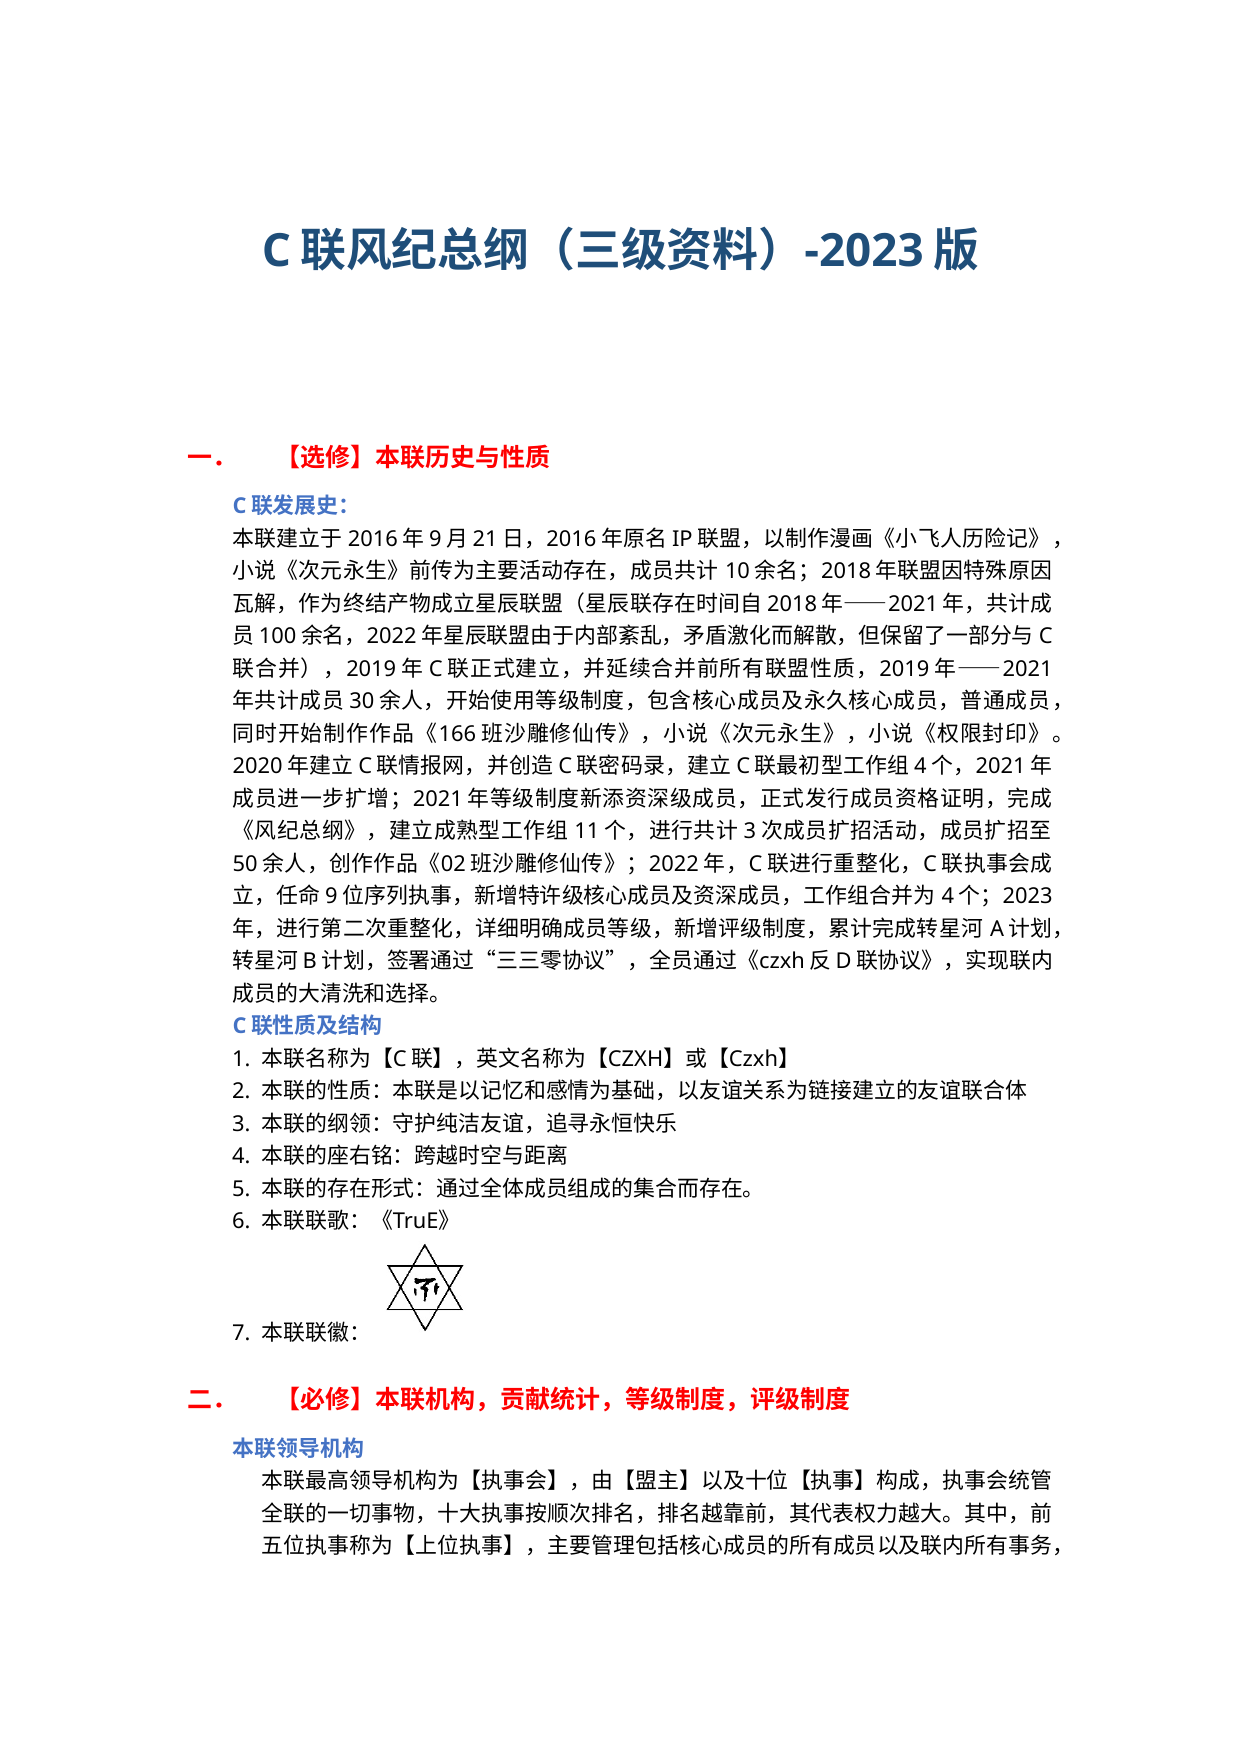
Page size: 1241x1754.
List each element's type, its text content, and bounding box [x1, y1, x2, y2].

list 本联领导机构 [232, 1431, 1053, 1463]
list 本联的性质：本联是以记忆和感情为基础，以友谊关系为链接建立的友谊联合体 [232, 1073, 1053, 1106]
list 本联的纲领：守护纯洁友谊，追寻永恒快乐 [232, 1106, 1053, 1138]
picture [370, 1235, 478, 1341]
list 本联的座右铭：跨越时空与距离 [232, 1138, 1053, 1171]
list 本联名称为【C联】，英文名称为【CZXH】或【Czxh】 [232, 1041, 1053, 1073]
list 本联的存在形式：通过全体成员组成的集合而存在。 [232, 1171, 1053, 1203]
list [261, 1463, 1053, 1561]
list C联发展史： [232, 488, 1053, 521]
list C联性质及结构 [232, 1008, 1053, 1041]
list 本联联徽： [232, 1236, 1053, 1366]
list 【必修】本联机构，贡献统计，等级制度，评级制度 [187, 1366, 1053, 1431]
list 【选修】本联历史与性质 [187, 423, 1053, 488]
subtitle C联风纪总纲（三级资料）-2023版 [187, 197, 1053, 295]
list 本联建立于2016年9月21日，2016年原名IP联盟，以制作漫画《小飞人历险记》，小说《次元永生》前传为主要活动存在，成员共计10余名；2018年联盟因特殊原因瓦解，作为终结产物成立星辰联盟（星辰联存在时间自2018年——2021年，共计成员100余名，2022年星辰联盟由于内部紊乱，矛盾激化而解散，但保留了一部分与C联合并），2019年C联正式建立，并延续合并前所有联盟性质，2019年——2021年共计成员30余人，开始使用等级制度，包含核心成员及永久核心成员，普通成员，同时开始制作作品《166班沙雕修仙传》，小说《次元永生》，小说《权限封印》。2020年建立C联情报网，并创造C联密码录，建立C联最初型工作组4个，2021年成员进一步扩增；2021年等级制度新添资深级成员，正式发行成员资格证明，完成《风纪总纲》，建立成熟型工作组11个，进行共计3次成员扩招活动，成员扩招至50余人，创作作品《02班沙雕修仙传》；2022年，C联进行重整化，C联执事会成立，任命9位序列执事，新增特许级核心成员及资深成员，工作组合并为4个；2023年，进行第二次重整化，详细明确成员等级，新增评级制度，累计完成转星河A计划，转星河B计划，签署通过“三三零协议”，全员通过《czxh反D联协议》，实现联内成员的大清洗和选择。 [232, 521, 1053, 1008]
list 本联联歌：《TruE》 [232, 1203, 1053, 1236]
